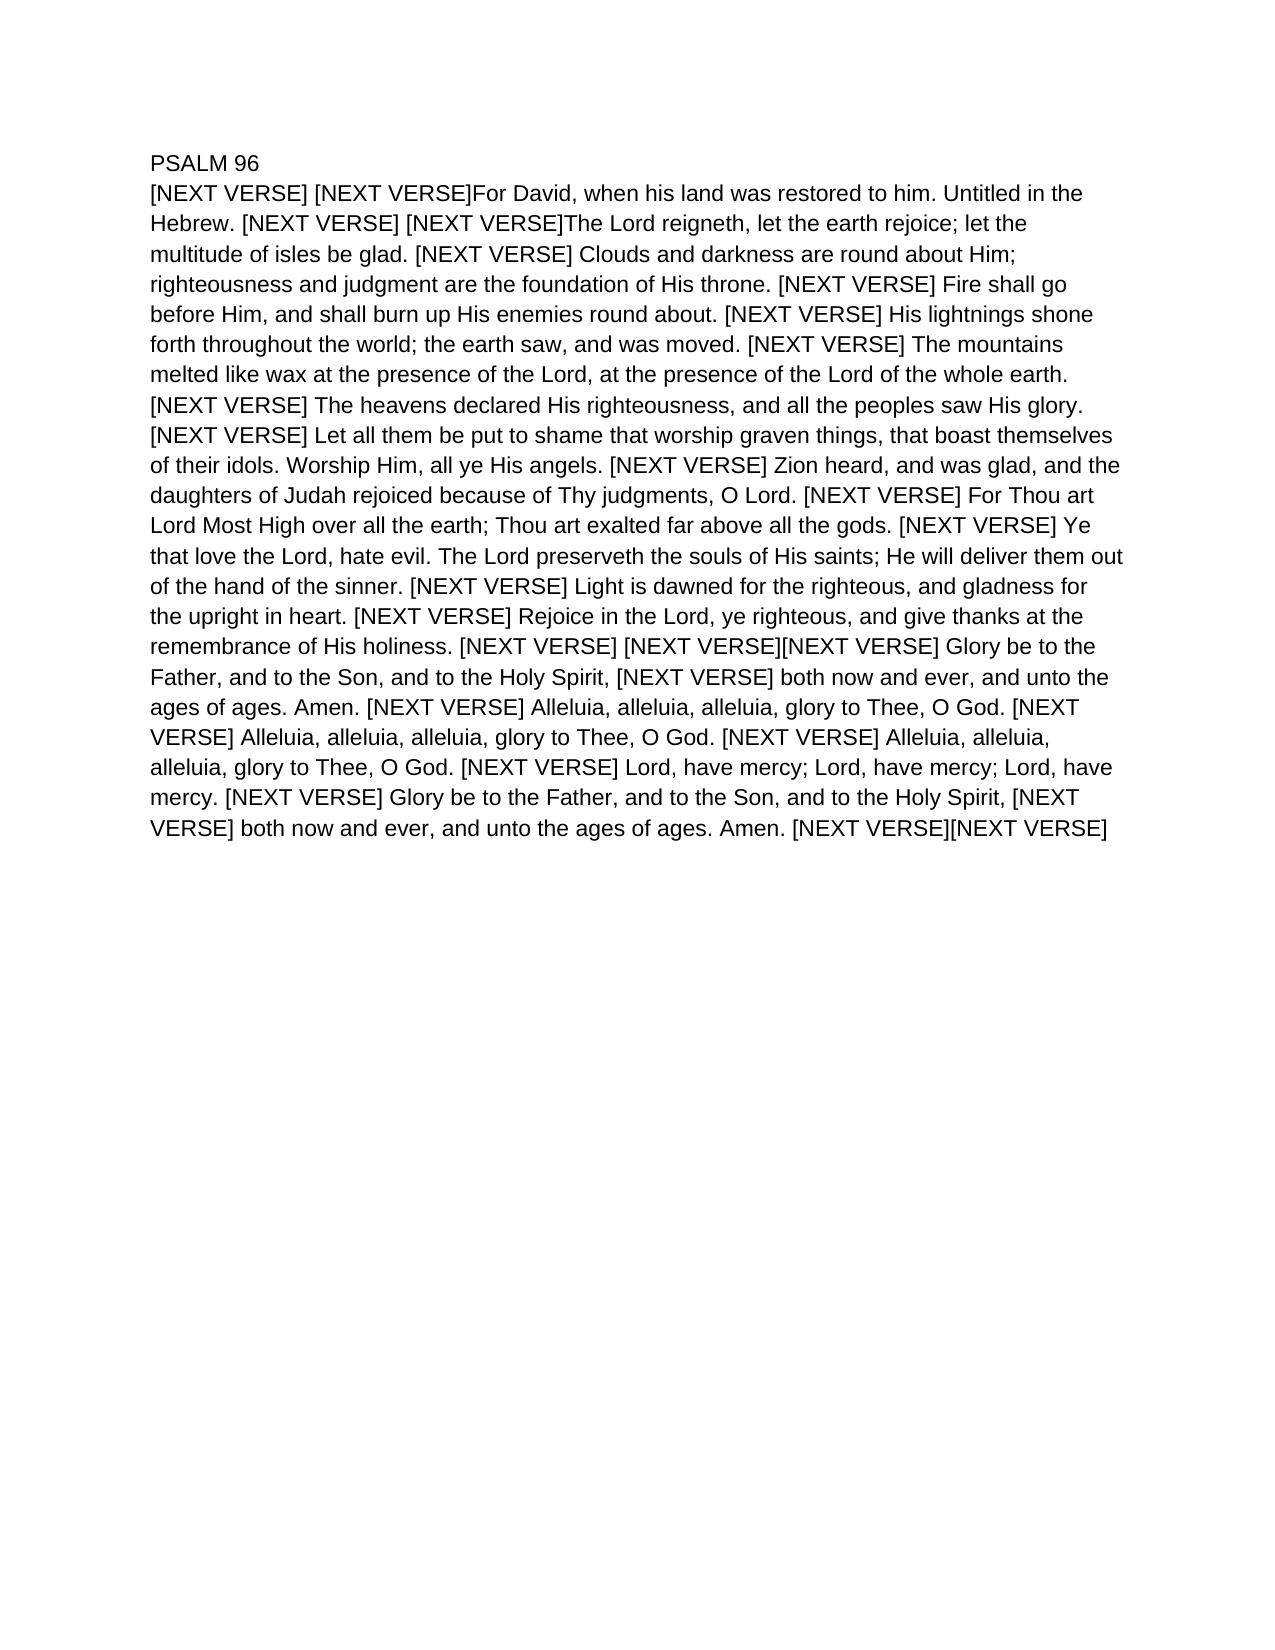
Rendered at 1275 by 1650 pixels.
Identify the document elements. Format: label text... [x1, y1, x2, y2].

text PSALM 96 [150, 150, 1125, 176]
text [NEXT VERSE] [NEXT VERSE]For David, when his land was restored to him. Untitled in the Hebrew. [NEXT VERSE] [NEXT VERSE]The Lord reigneth, let the earth rejoice; let the multitude of isles be glad. [NEXT VERSE] Clouds and darkness are round about Him; righteousness and judgment are the foundation of His throne. [NEXT VERSE] Fire shall go before Him, and shall burn up His enemies round about. [NEXT VERSE] His lightnings shone forth throughout the world; the earth saw, and was moved. [NEXT VERSE] The mountains melted like wax at the presence of the Lord, at the presence of the Lord of the whole earth. [NEXT VERSE] The heavens declared His righteousness, and all the peoples saw His glory. [NEXT VERSE] Let all them be put to shame that worship graven things, that boast themselves of their idols. Worship Him, all ye His angels. [NEXT VERSE] Zion heard, and was glad, and the daughters of Judah rejoiced because of Thy judgments, O Lord. [NEXT VERSE] For Thou art Lord Most High over all the earth; Thou art exalted far above all the gods. [NEXT VERSE] Ye that love the Lord, hate evil. The Lord preserveth the souls of His saints; He will deliver them out of the hand of the sinner. [NEXT VERSE] Light is dawned for the righteous, and gladness for the upright in heart. [NEXT VERSE] Rejoice in the Lord, ye righteous, and give thanks at the remembrance of His holiness. [NEXT VERSE] [NEXT VERSE][NEXT VERSE] Glory be to the Father, and to the Son, and to the Holy Spirit, [NEXT VERSE] both now and ever, and unto the ages of ages. Amen. [NEXT VERSE] Alleluia, alleluia, alleluia, glory to Thee, O God. [NEXT VERSE] Alleluia, alleluia, alleluia, glory to Thee, O God. [NEXT VERSE] Alleluia, alleluia, alleluia, glory to Thee, O God. [NEXT VERSE] Lord, have mercy; Lord, have mercy; Lord, have mercy. [NEXT VERSE] Glory be to the Father, and to the Son, and to the Holy Spirit, [NEXT VERSE] both now and ever, and unto the ages of ages. Amen. [NEXT VERSE][NEXT VERSE] [150, 180, 1125, 841]
